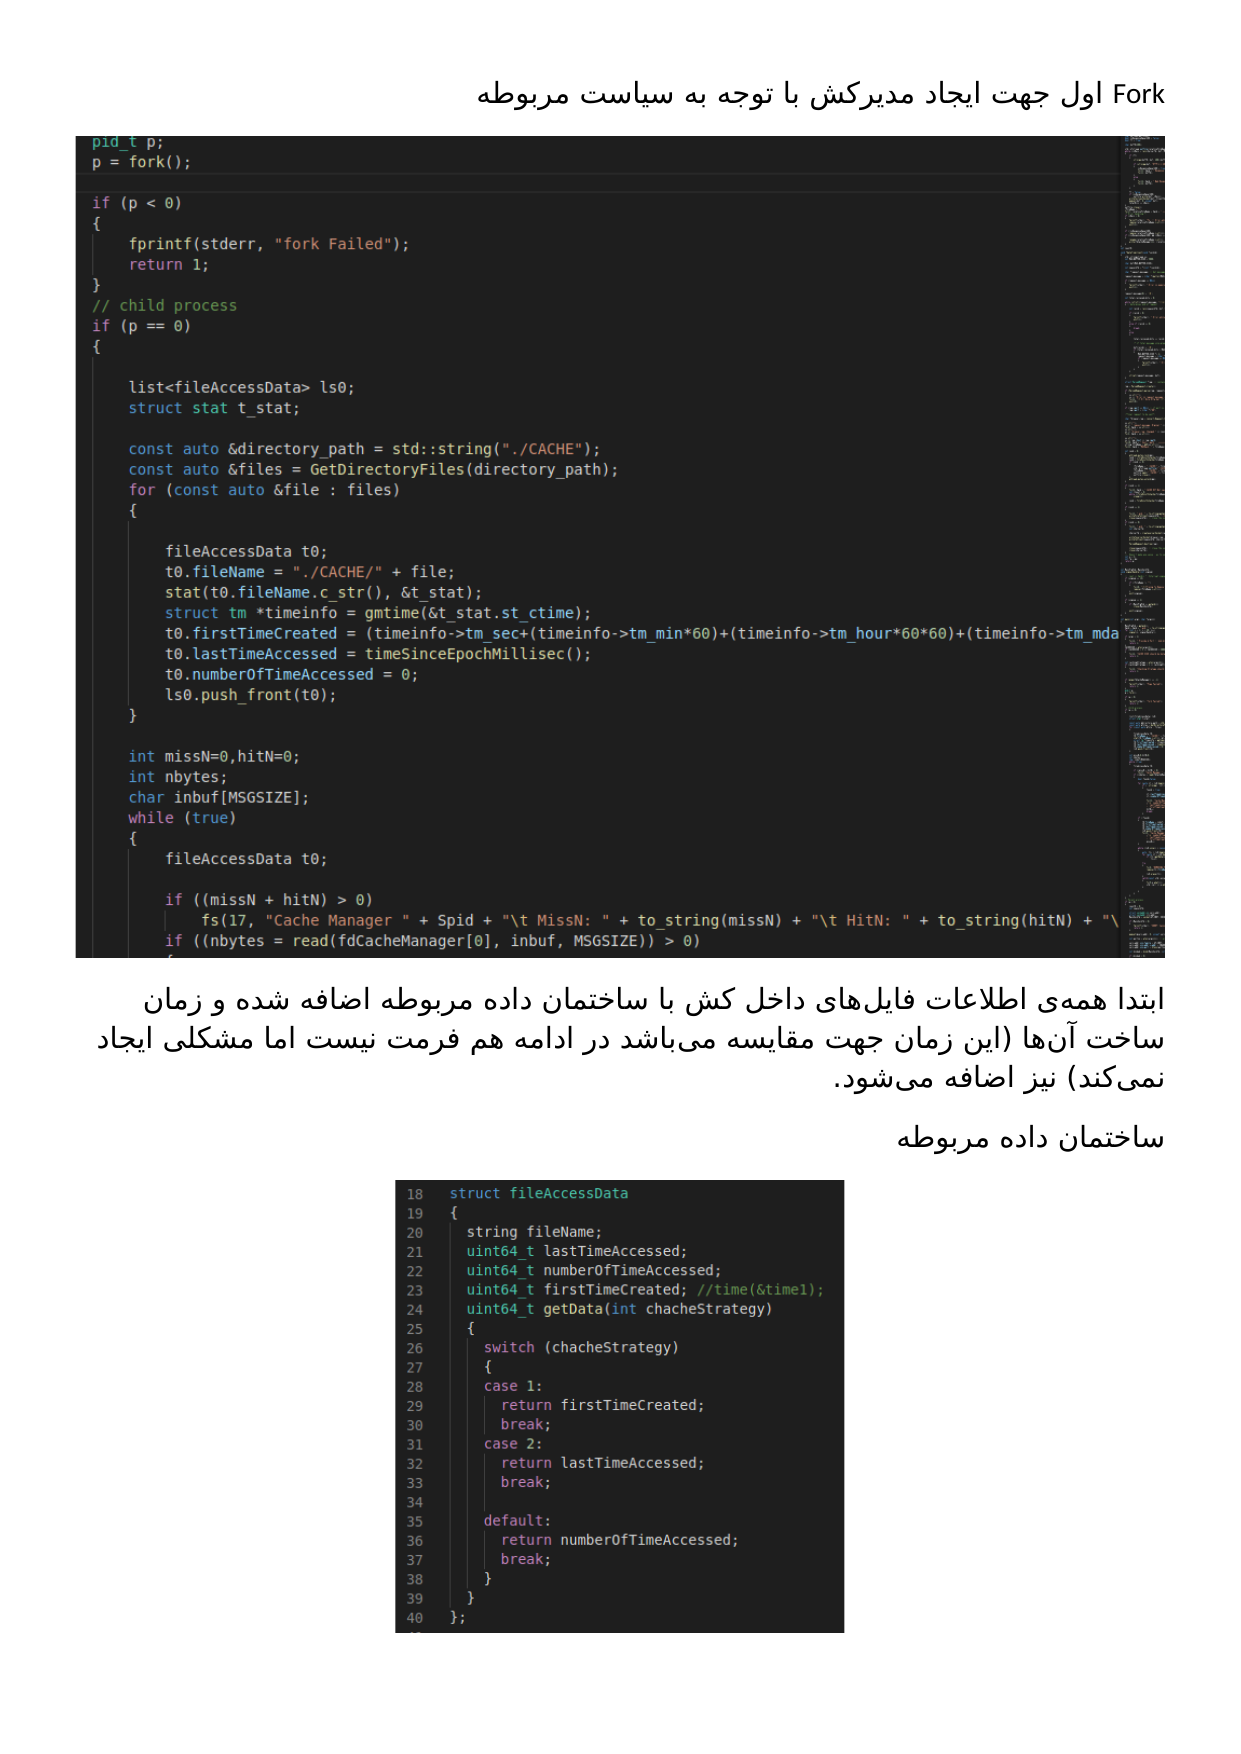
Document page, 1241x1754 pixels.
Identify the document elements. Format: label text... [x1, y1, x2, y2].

text ابتدا همه‌ی اطلاعات فایل‌های داخل کش با ساختمان داده مربوطه اضافه شده و زمان ساخت آن‌ها (این زمان جهت مقایسه می‌باشد در ادامه هم فرمت نیست اما مشکلی ایجاد نمی‌کند) نیز اضافه می‌شود. [75, 982, 1165, 1094]
text ساختمان داده مربوطه [75, 1120, 1165, 1154]
text Fork اول جهت ایجاد مدیرکش با توجه به سیاست مربوطه [75, 75, 1165, 111]
picture [395, 1180, 845, 1633]
picture [75, 136, 1165, 958]
